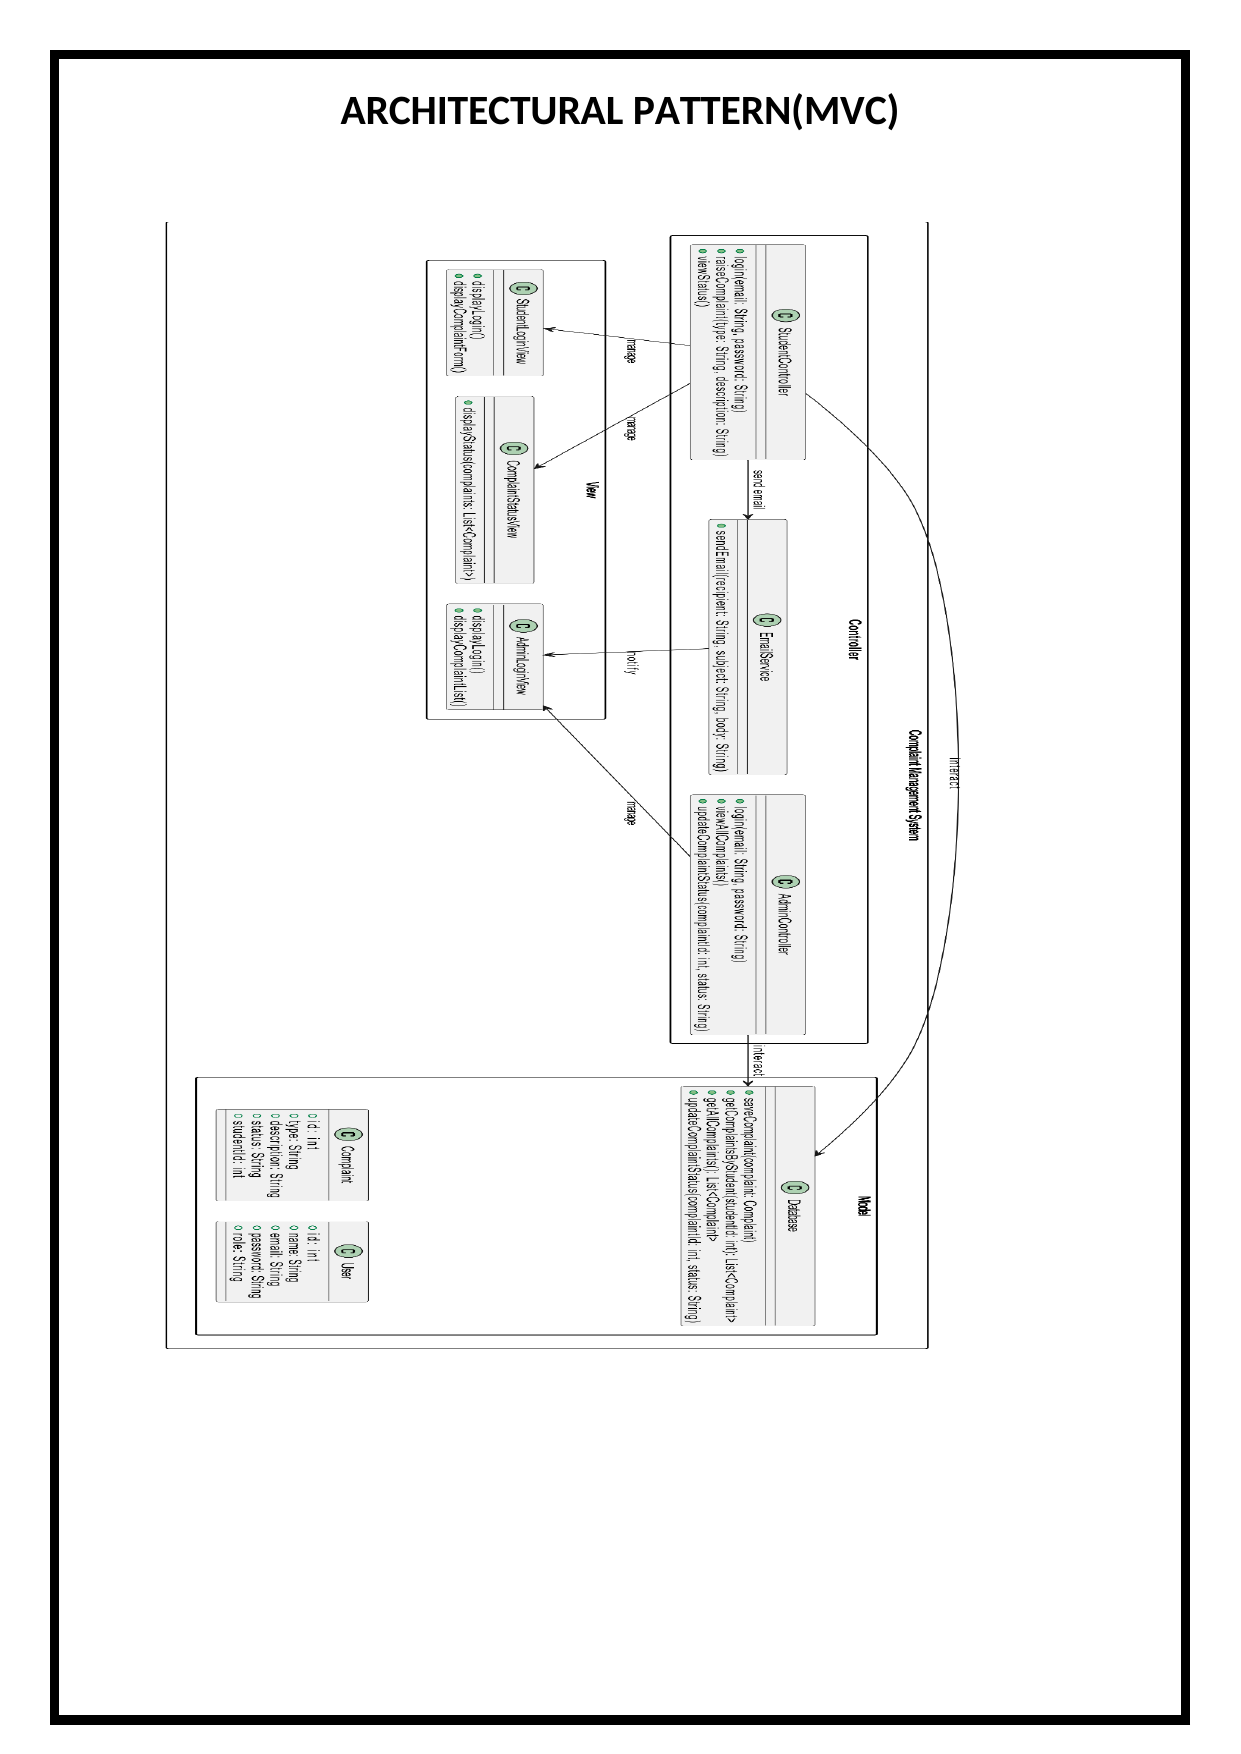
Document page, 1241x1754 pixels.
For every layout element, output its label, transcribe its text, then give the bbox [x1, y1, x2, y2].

subtitle ARCHITECTURAL PATTERN(MVC) [127, 84, 1113, 135]
picture [165, 222, 961, 1349]
